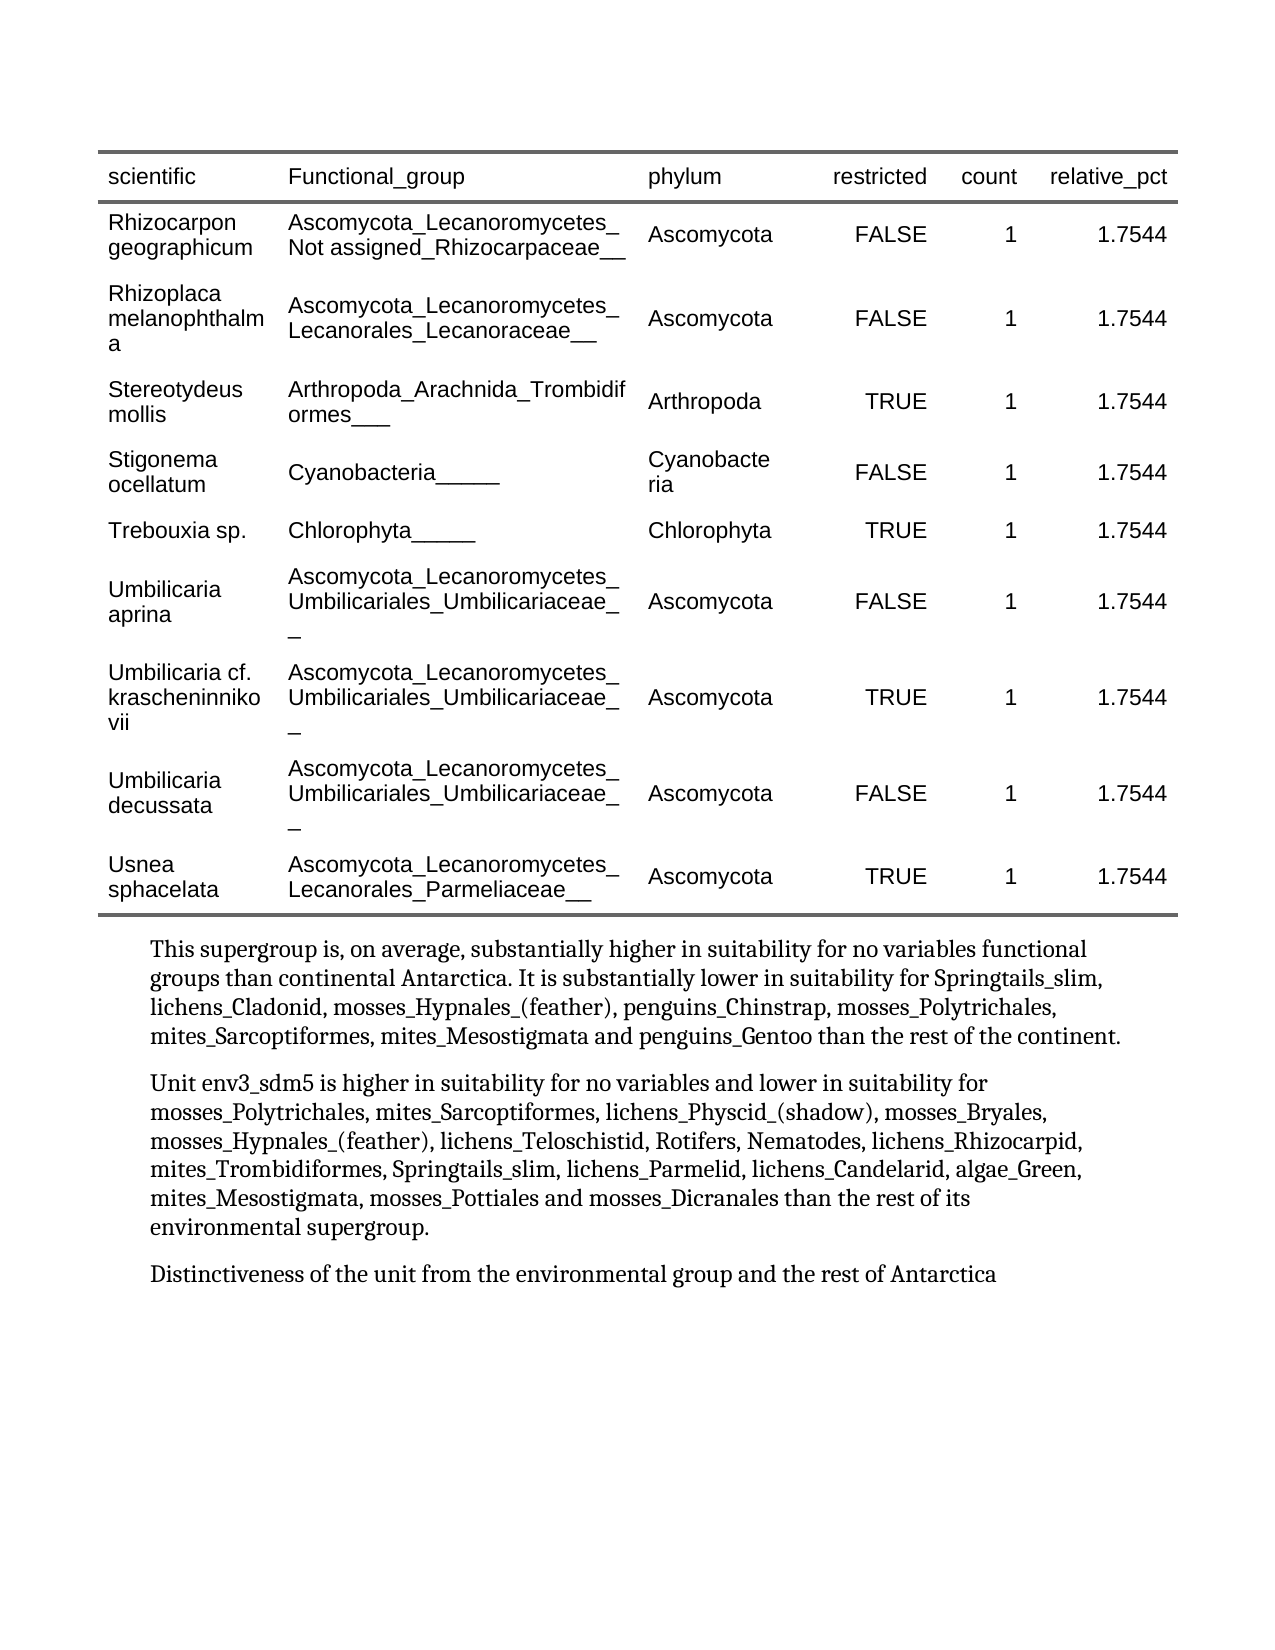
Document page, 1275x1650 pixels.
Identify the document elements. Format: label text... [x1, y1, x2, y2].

table_cell Cyanobacteria_____ [278, 438, 637, 508]
table_cell 1.7544 [1028, 842, 1177, 912]
table_cell Ascomycota [638, 271, 787, 367]
table_cell 1.7544 [1028, 650, 1177, 746]
table_cell 1 [938, 554, 1027, 650]
table_cell Arthropoda_Arachnida_Trombidiformes___ [278, 367, 637, 437]
table_header phylum [638, 154, 787, 200]
table_cell 1 [938, 508, 1027, 554]
text Distinctiveness of the unit from the environmental group and the rest of Antarctica [150, 1260, 1125, 1289]
text Unit env3_sdm5 is higher in suitability for no variables and lower in suitability for mosses_Polytrichales, mites_Sarcoptiformes, lichens_Physcid_(shadow), mosses_Bryales, mosses_Hypnales_(feather), lichens_Teloschistid, Rotifers, Nematodes, lichens_Rhizocarpid, mites_Trombidiformes, Springtails_slim, lichens_Parmelid, lichens_Candelarid, algae_Green, mites_Mesostigmata, mosses_Pottiales and mosses_Dicranales than the rest of its environmental supergroup. [150, 1069, 1125, 1242]
table_cell 1 [938, 271, 1027, 367]
table_header Functional_group [278, 154, 637, 200]
table_header scientific [98, 154, 277, 200]
table_cell Trebouxia sp. [98, 508, 277, 554]
table_cell Rhizoplaca melanophthalma [98, 271, 277, 367]
table_cell Ascomycota_Lecanoromycetes_Lecanorales_Lecanoraceae__ [278, 271, 637, 367]
table_cell Stigonema ocellatum [98, 438, 277, 508]
table_cell 1 [938, 842, 1027, 912]
table_cell Ascomycota_Lecanoromycetes_Not assigned_Rhizocarpaceae__ [278, 204, 637, 271]
table_cell Ascomycota_Lecanoromycetes_Umbilicariales_Umbilicariaceae__ [278, 650, 637, 746]
table_cell 1.7544 [1028, 746, 1177, 842]
table_cell TRUE [788, 650, 937, 746]
table_cell Chlorophyta_____ [278, 508, 637, 554]
table_cell Ascomycota [638, 554, 787, 650]
table_cell TRUE [788, 842, 937, 912]
table_cell Umbilicaria decussata [98, 746, 277, 842]
table_cell Ascomycota_Lecanoromycetes_Lecanorales_Parmeliaceae__ [278, 842, 637, 912]
table_cell FALSE [788, 746, 937, 842]
table_cell FALSE [788, 271, 937, 367]
table_cell Ascomycota_Lecanoromycetes_Umbilicariales_Umbilicariaceae__ [278, 746, 637, 842]
table_cell Stereotydeus mollis [98, 367, 277, 437]
table_cell 1.7544 [1028, 271, 1177, 367]
table_cell 1 [938, 367, 1027, 437]
table_cell Umbilicaria aprina [98, 554, 277, 650]
table_cell Ascomycota [638, 650, 787, 746]
table_cell Ascomycota [638, 746, 787, 842]
table_cell 1.7544 [1028, 508, 1177, 554]
table_header count [938, 154, 1027, 200]
table_cell Umbilicaria cf. krascheninnikovii [98, 650, 277, 746]
table_cell Arthropoda [638, 367, 787, 437]
table_cell Rhizocarpon geographicum [98, 204, 277, 271]
table_cell 1.7544 [1028, 204, 1177, 271]
table_cell 1 [938, 746, 1027, 842]
table_cell 1 [938, 204, 1027, 271]
table_cell FALSE [788, 554, 937, 650]
table_header relative_pct [1028, 154, 1177, 200]
table_cell Ascomycota [638, 842, 787, 912]
table_cell 1 [938, 438, 1027, 508]
table_cell Cyanobacteria [638, 438, 787, 508]
table_cell FALSE [788, 204, 937, 271]
table_cell Chlorophyta [638, 508, 787, 554]
text This supergroup is, on average, substantially higher in suitability for no variables functional groups than continental Antarctica. It is substantially lower in suitability for Springtails_slim, lichens_Cladonid, mosses_Hypnales_(feather), penguins_Chinstrap, mosses_Polytrichales, mites_Sarcoptiformes, mites_Mesostigmata and penguins_Gentoo than the rest of the continent. [150, 935, 1125, 1050]
table_cell TRUE [788, 367, 937, 437]
table_cell TRUE [788, 508, 937, 554]
table_cell Usnea sphacelata [98, 842, 277, 912]
table_cell Ascomycota [638, 204, 787, 271]
table_cell 1.7544 [1028, 367, 1177, 437]
table_cell FALSE [788, 438, 937, 508]
table_cell 1.7544 [1028, 554, 1177, 650]
table_header restricted [788, 154, 937, 200]
table_cell Ascomycota_Lecanoromycetes_Umbilicariales_Umbilicariaceae__ [278, 554, 637, 650]
table_cell 1.7544 [1028, 438, 1177, 508]
table_cell 1 [938, 650, 1027, 746]
